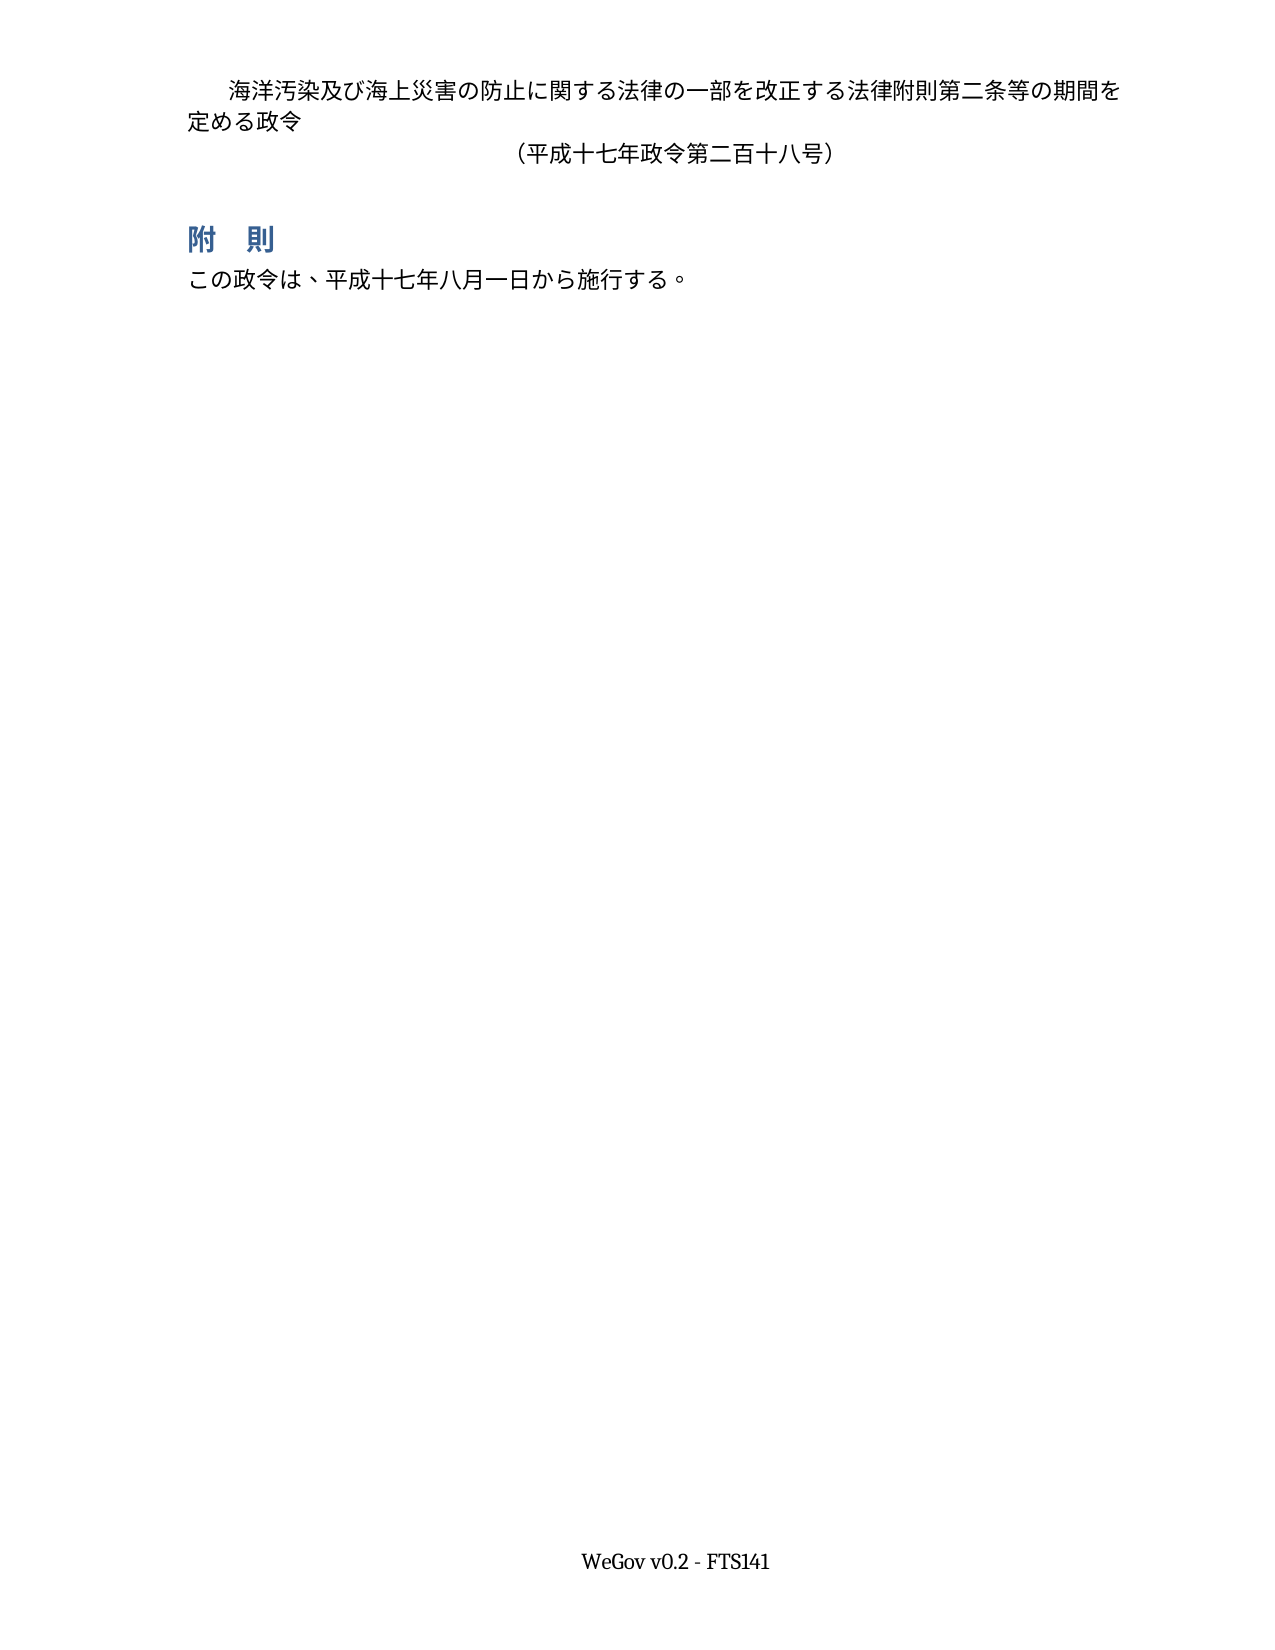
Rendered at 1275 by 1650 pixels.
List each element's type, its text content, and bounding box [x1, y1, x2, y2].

text この政令は、平成十七年八月一日から施行する。 [187, 264, 1087, 296]
subtitle 附 則 [187, 219, 1087, 258]
